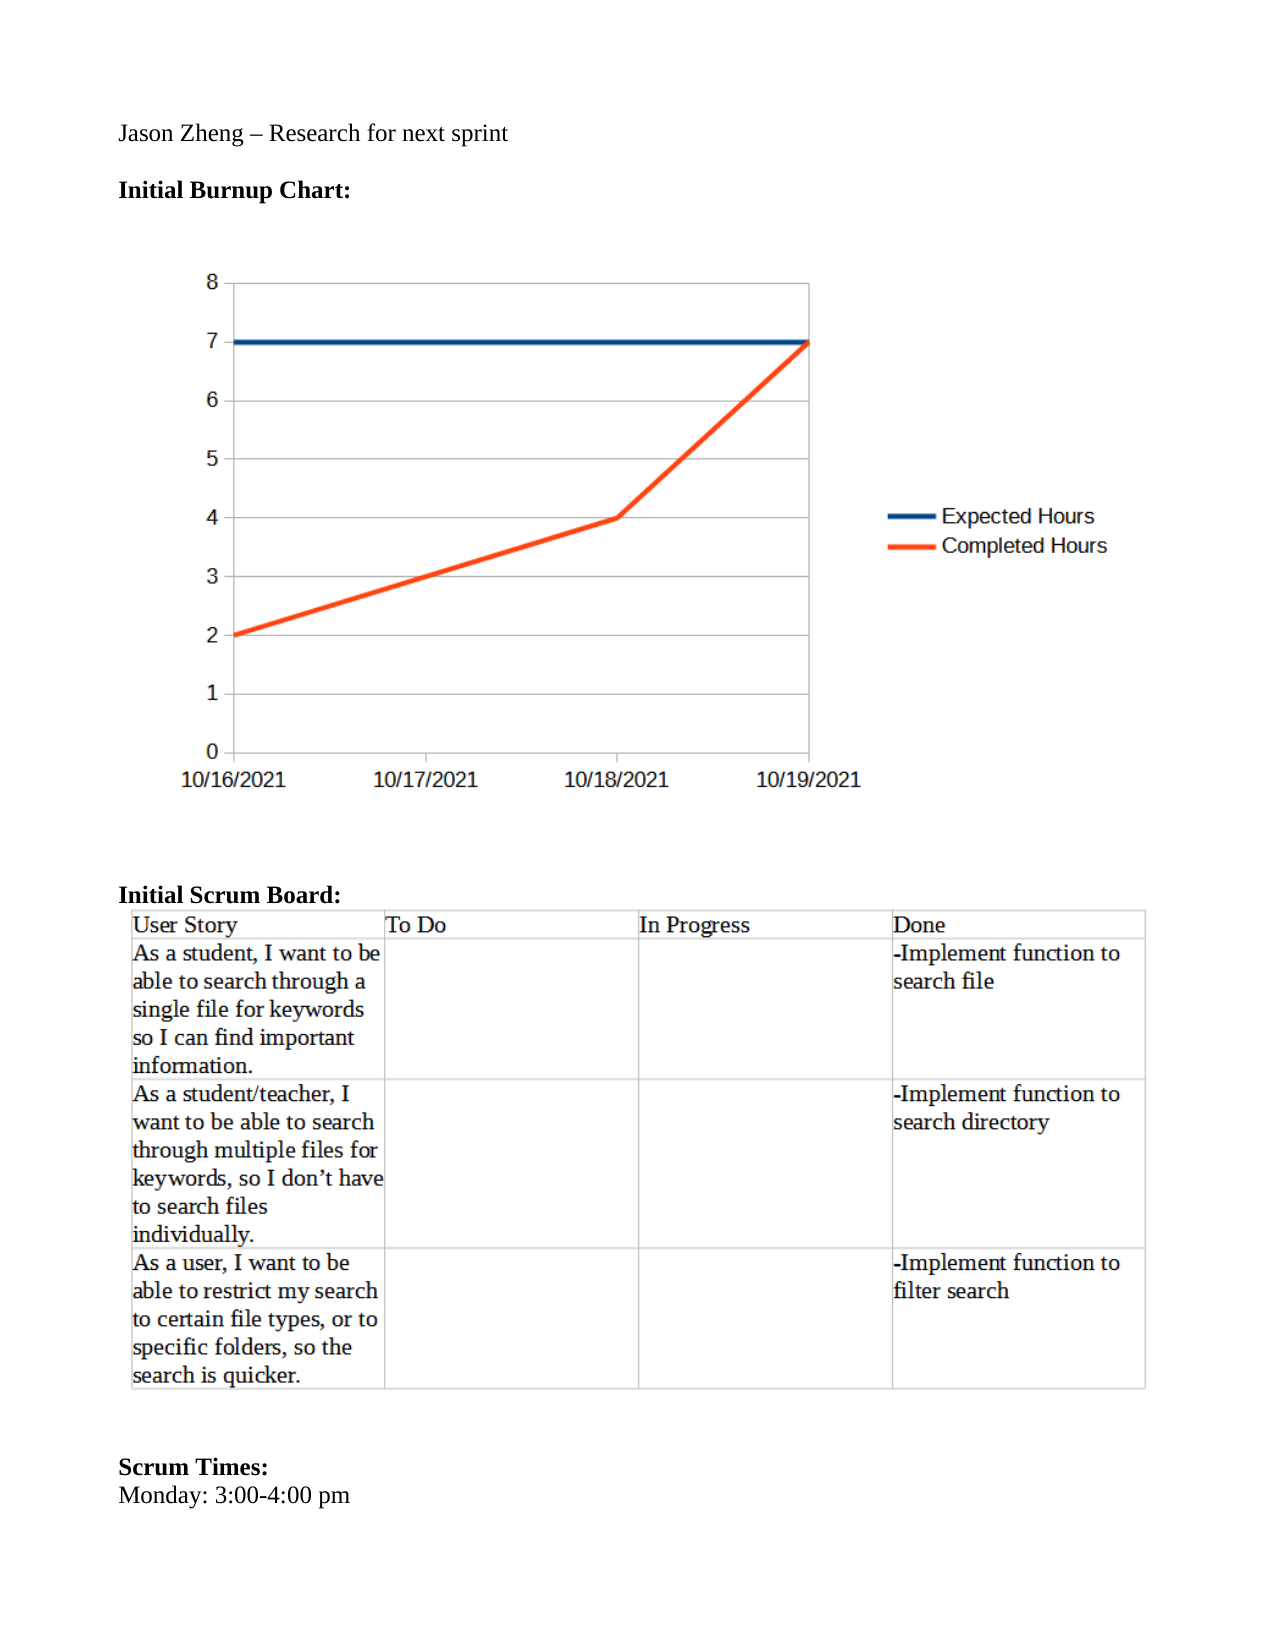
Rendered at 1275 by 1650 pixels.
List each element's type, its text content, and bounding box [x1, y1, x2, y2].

picture [118, 908, 1157, 1395]
text Initial Scrum Board: [118, 880, 1157, 908]
text Monday: 3:00-4:00 pm [118, 1481, 1157, 1509]
text Jason Zheng – Research for next sprint [118, 118, 1157, 147]
text Scrum Times: [118, 1452, 1157, 1481]
text Initial Burnup Chart: [118, 176, 1157, 204]
picture [118, 233, 1157, 823]
